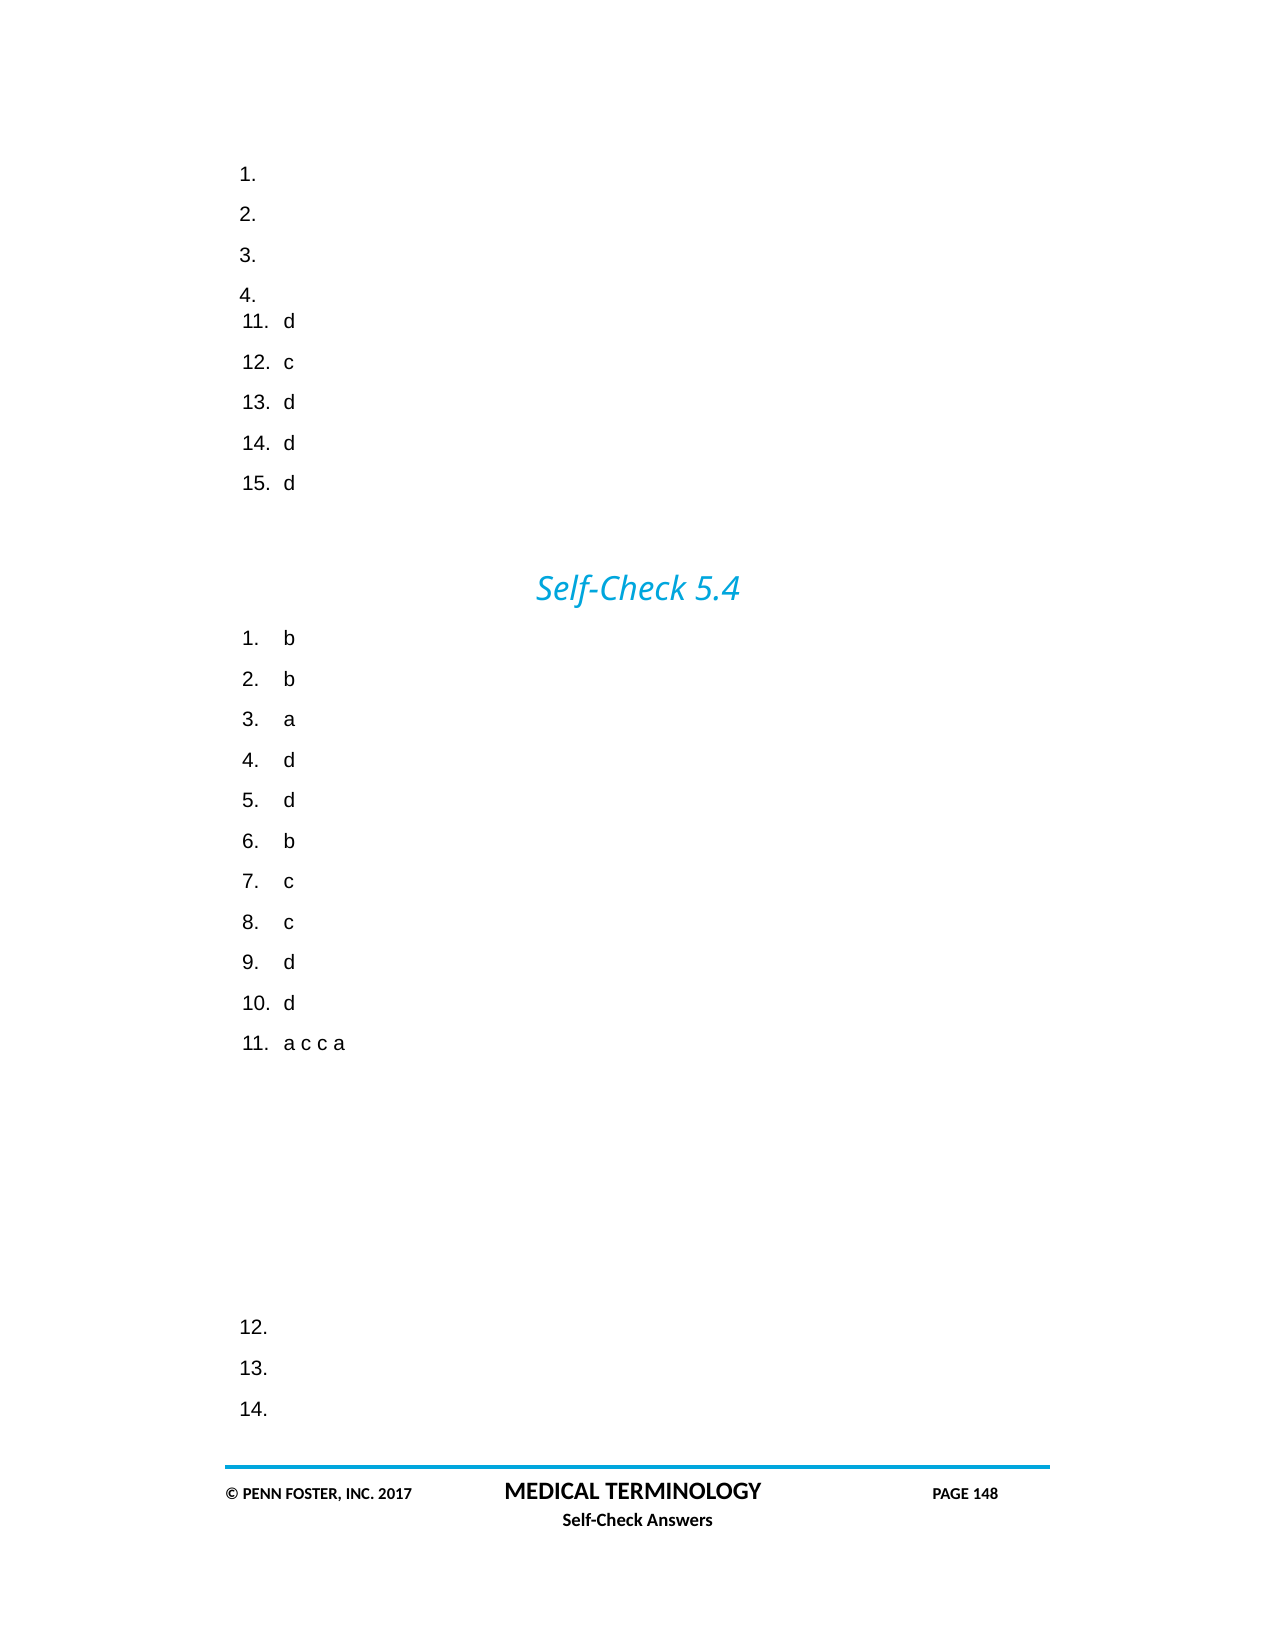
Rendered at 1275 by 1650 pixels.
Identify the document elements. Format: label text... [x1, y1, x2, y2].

list b [242, 829, 743, 853]
list d [242, 471, 743, 495]
list d [242, 431, 743, 454]
list d [242, 390, 743, 414]
list d [242, 748, 743, 772]
subtitle Self-Check 5.4 [242, 565, 743, 610]
list d [242, 788, 743, 812]
list b [242, 626, 743, 650]
list d [242, 309, 743, 333]
list d [242, 991, 743, 1015]
list c [242, 349, 743, 373]
list c [242, 869, 743, 893]
list a [242, 707, 743, 731]
list c [242, 910, 743, 934]
list b [242, 667, 743, 691]
list d [242, 950, 743, 974]
list a c c a [242, 1031, 743, 1055]
